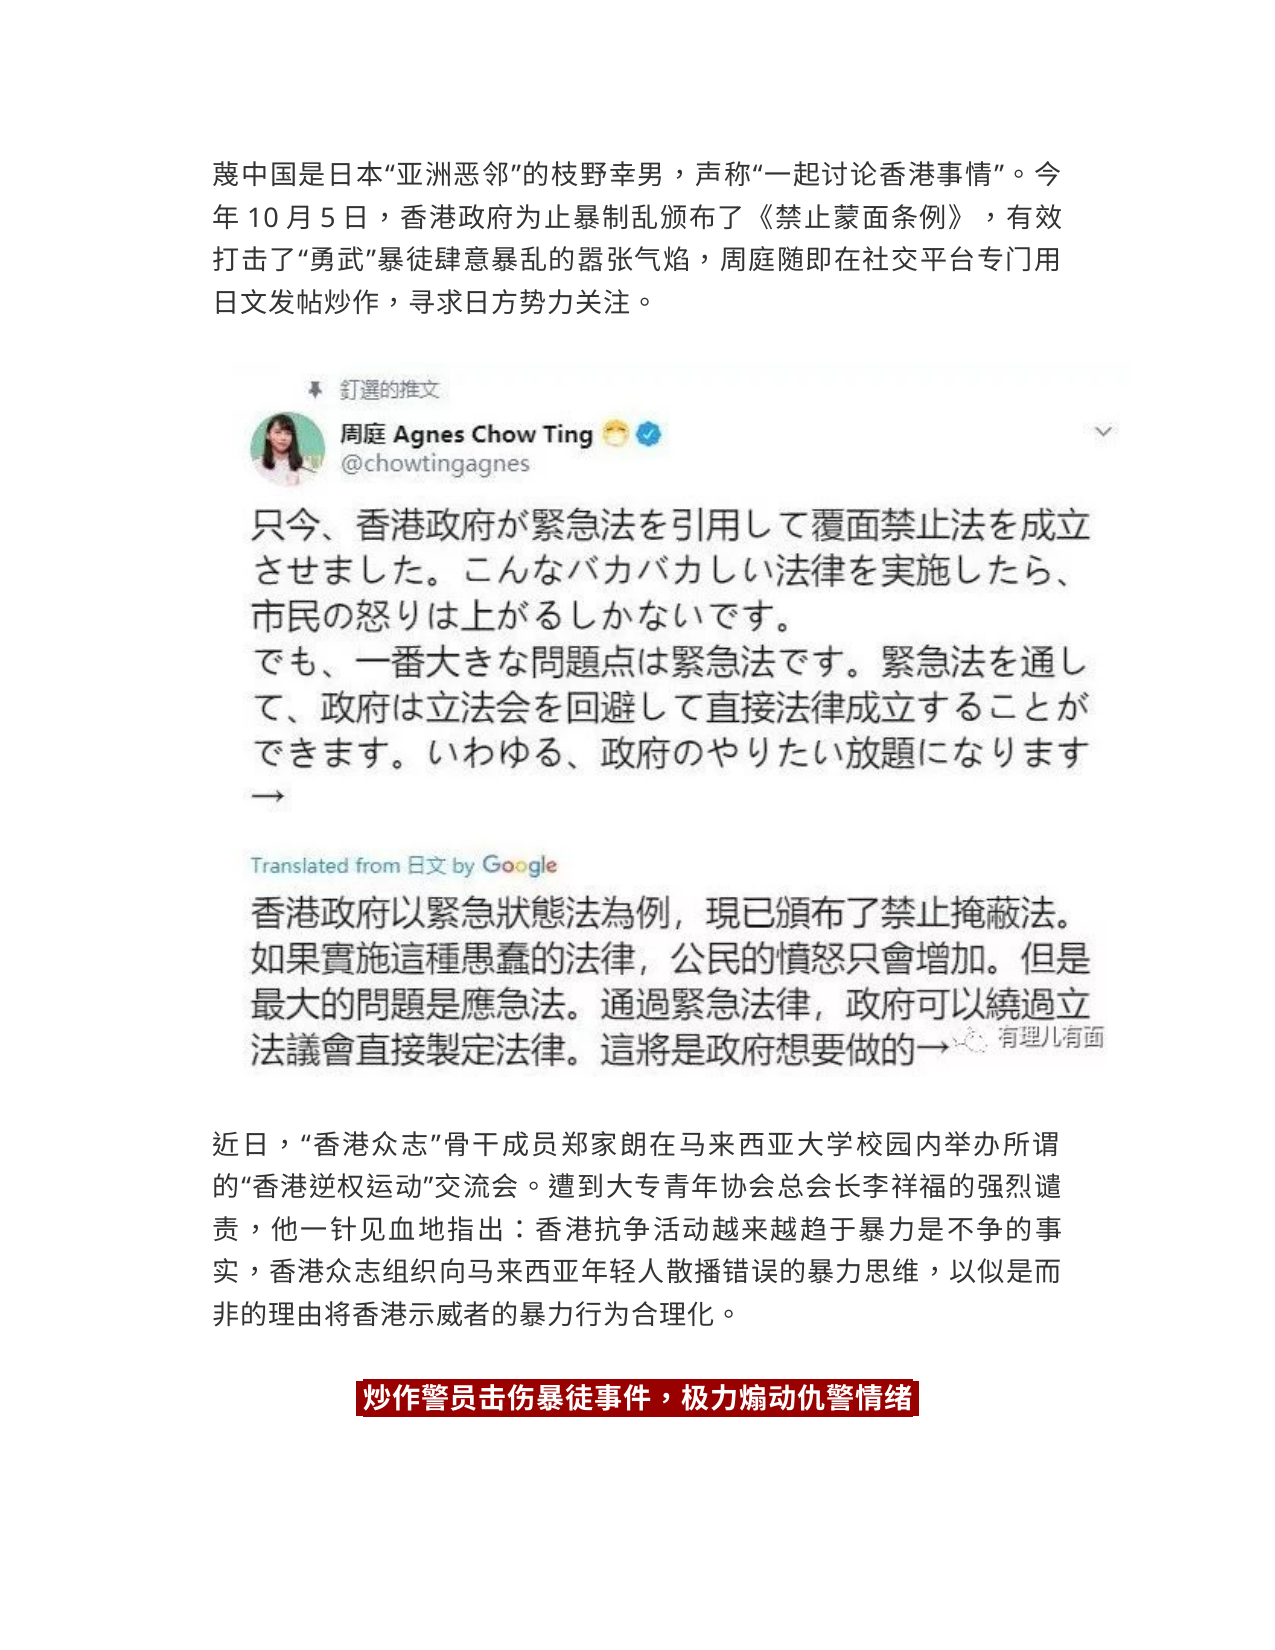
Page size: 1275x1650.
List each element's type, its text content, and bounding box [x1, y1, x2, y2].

text 炒作警员击伤暴徒事件，极力煽动仇警情绪 [212, 1374, 1062, 1417]
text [212, 150, 1062, 320]
picture [231, 362, 1132, 1077]
text 近日，“香港众志”骨干成员郑家朗在马来西亚大学校园内举办所谓的“香港逆权运动”交流会。遭到大专青年协会总会长李祥福的强烈谴责，他一针见血地指出：香港抗争活动越来越趋于暴力是不争的事实，香港众志组织向马来西亚年轻人散播错误的暴力思维，以似是而非的理由将香港示威者的暴力行为合理化。 [212, 1119, 1062, 1332]
